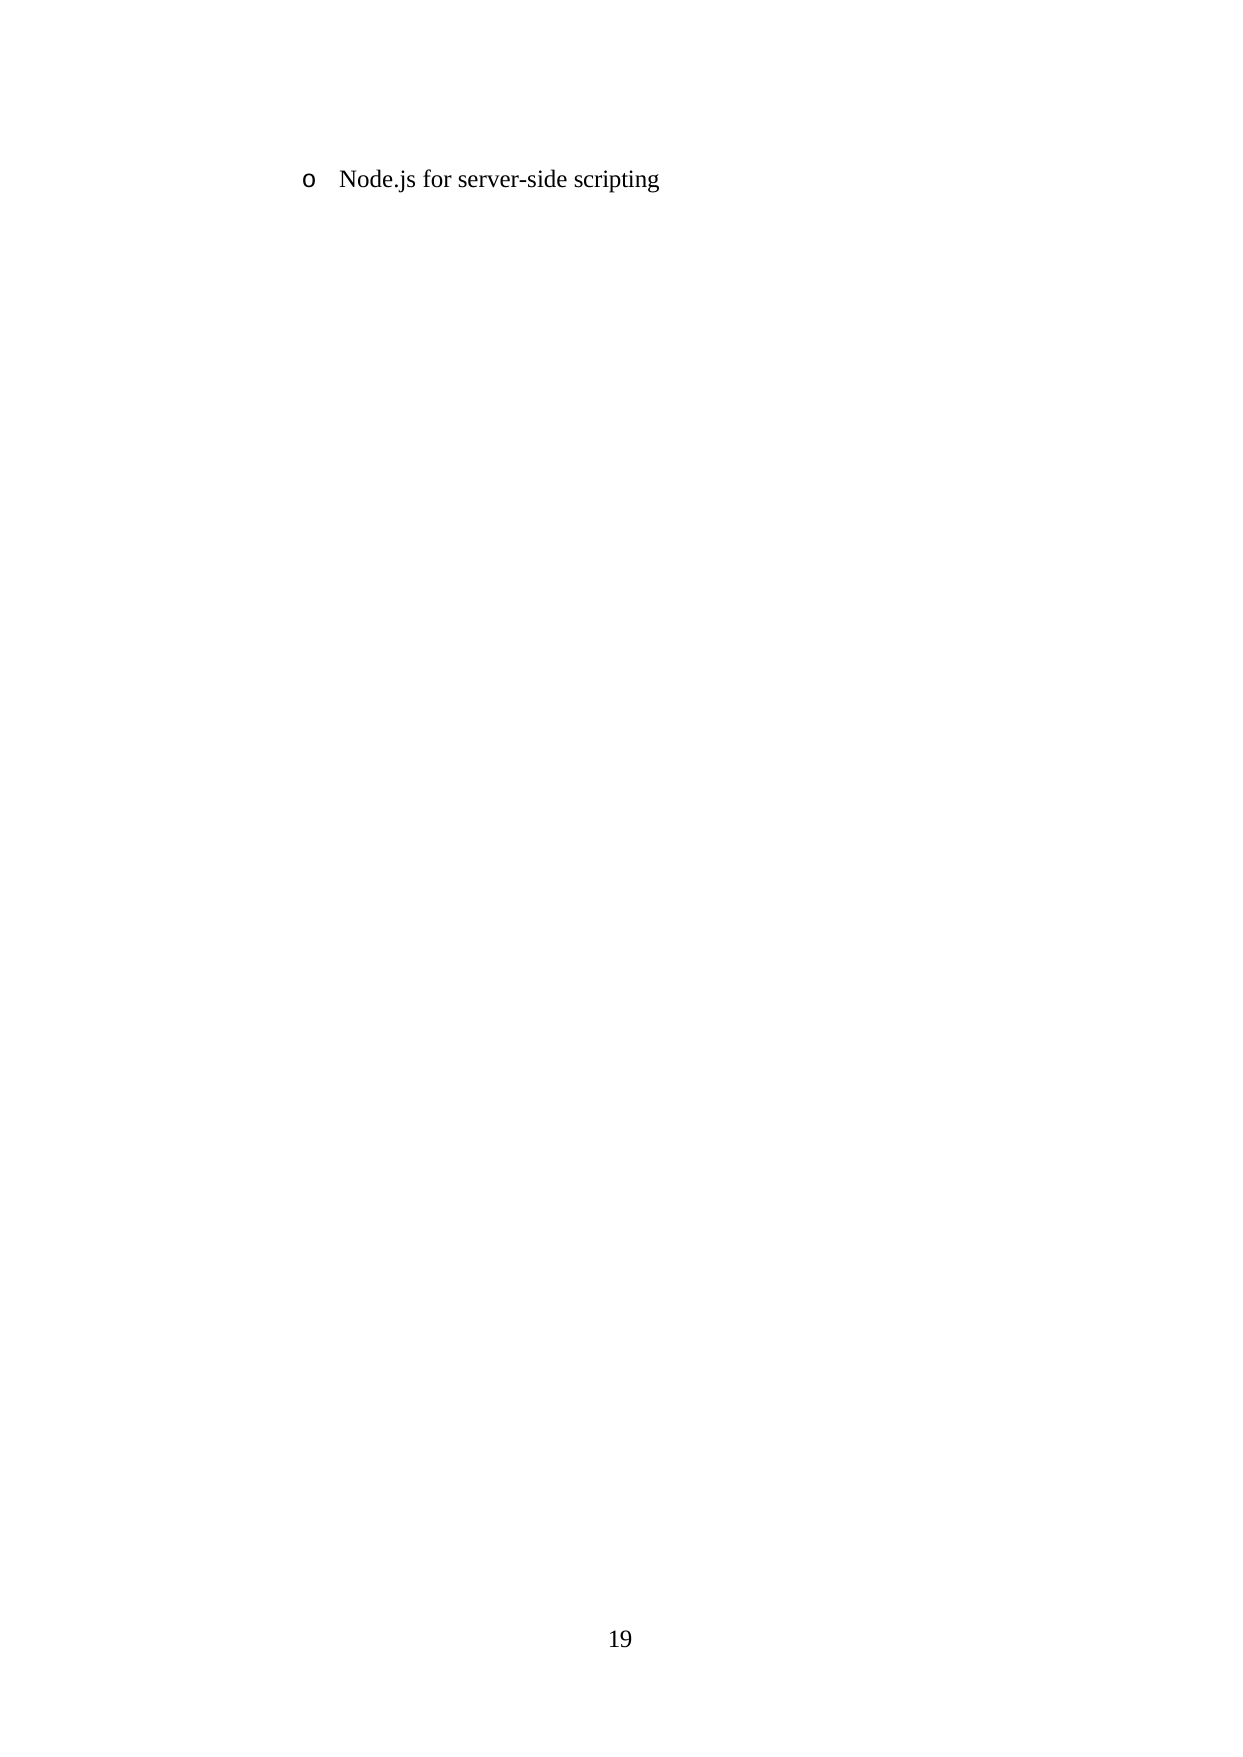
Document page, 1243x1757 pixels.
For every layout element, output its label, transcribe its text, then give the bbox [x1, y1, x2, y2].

list Node.js for server-side scripting [301, 164, 1184, 195]
